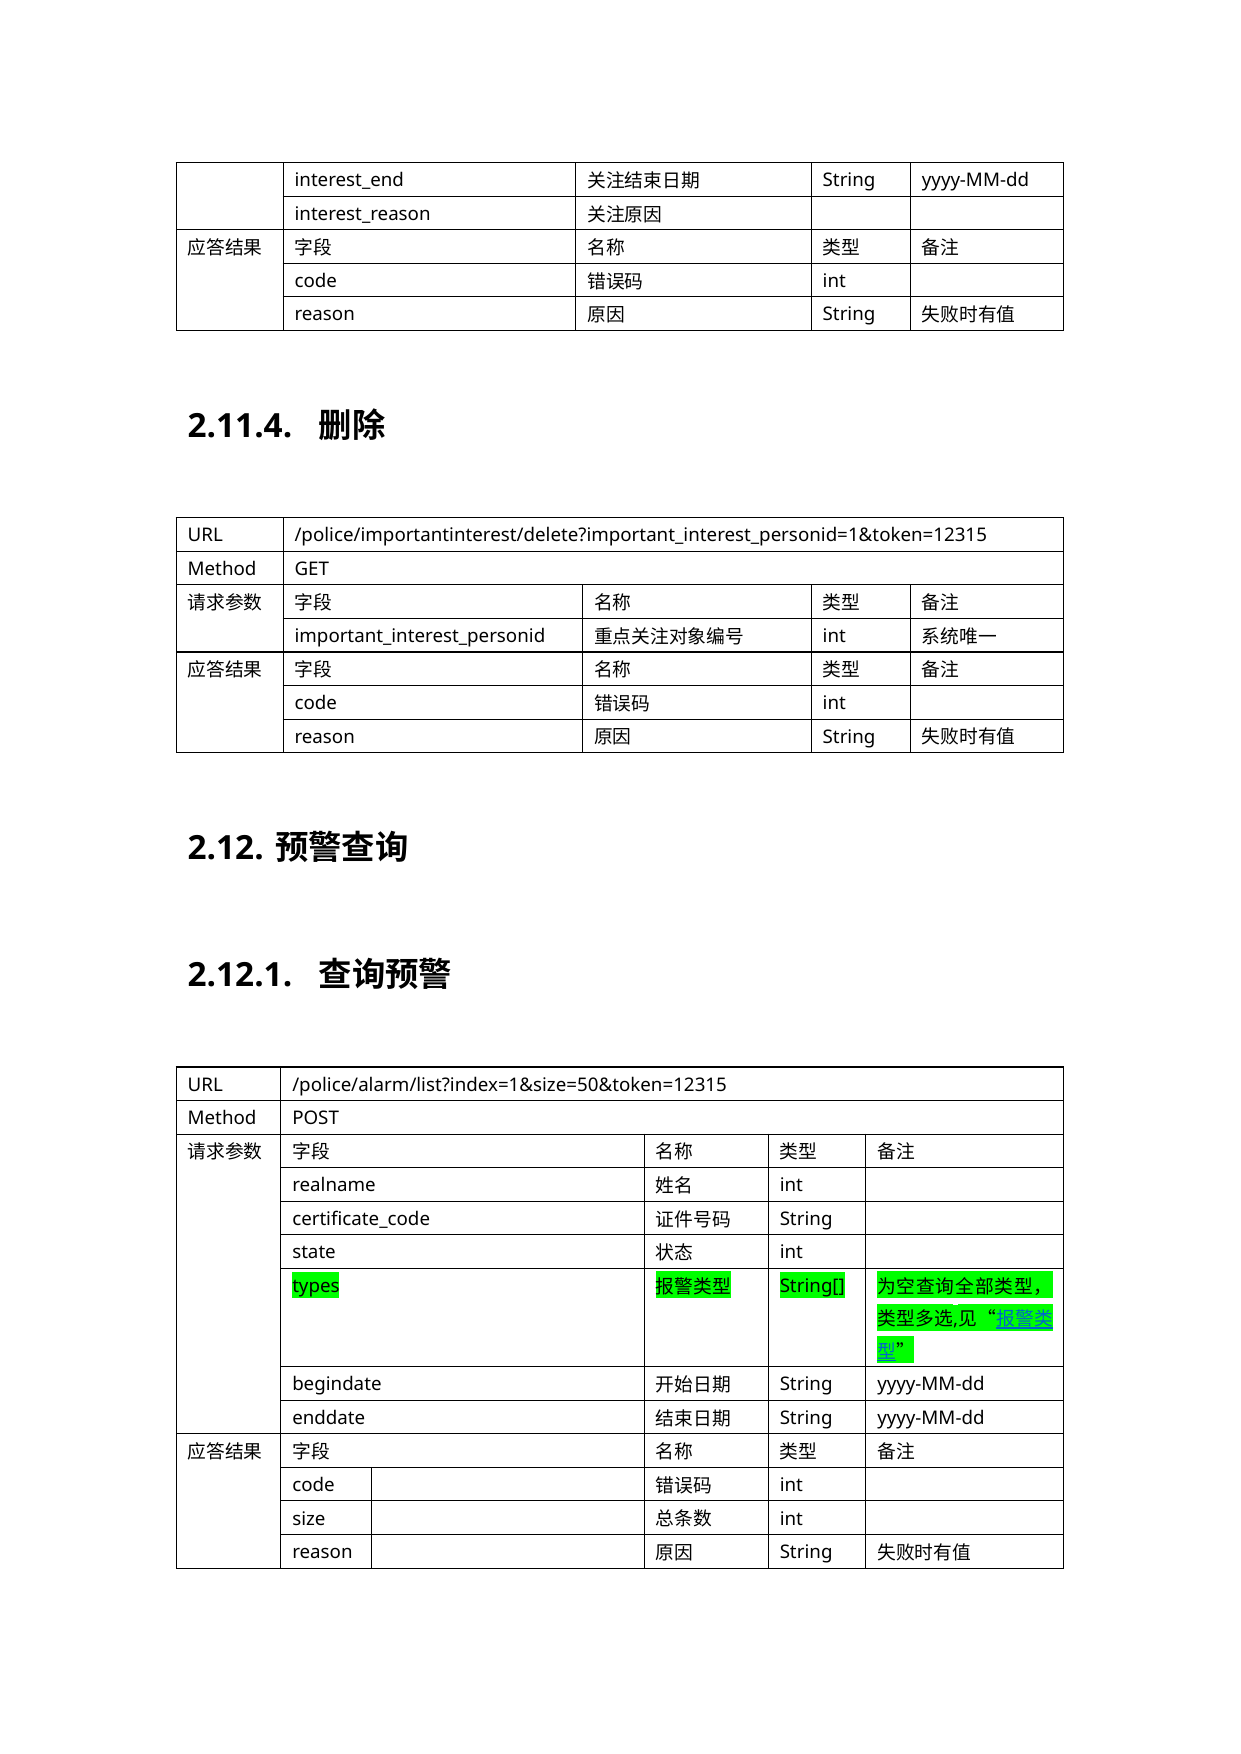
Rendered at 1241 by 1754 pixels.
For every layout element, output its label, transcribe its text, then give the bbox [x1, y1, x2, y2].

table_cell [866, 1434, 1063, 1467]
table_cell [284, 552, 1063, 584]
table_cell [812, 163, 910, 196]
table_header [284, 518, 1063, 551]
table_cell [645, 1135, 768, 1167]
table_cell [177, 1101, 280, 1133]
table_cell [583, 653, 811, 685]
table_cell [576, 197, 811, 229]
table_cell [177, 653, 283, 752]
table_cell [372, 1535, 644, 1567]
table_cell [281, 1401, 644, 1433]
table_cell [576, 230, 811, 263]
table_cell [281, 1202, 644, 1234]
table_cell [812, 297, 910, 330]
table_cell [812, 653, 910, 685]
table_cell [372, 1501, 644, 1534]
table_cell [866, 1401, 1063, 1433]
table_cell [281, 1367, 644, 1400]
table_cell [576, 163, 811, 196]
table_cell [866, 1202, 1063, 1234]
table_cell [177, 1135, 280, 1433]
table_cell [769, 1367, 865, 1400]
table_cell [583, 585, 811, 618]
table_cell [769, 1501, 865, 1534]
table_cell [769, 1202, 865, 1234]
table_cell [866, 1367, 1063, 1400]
subtitle 查询预警 [187, 939, 1053, 1004]
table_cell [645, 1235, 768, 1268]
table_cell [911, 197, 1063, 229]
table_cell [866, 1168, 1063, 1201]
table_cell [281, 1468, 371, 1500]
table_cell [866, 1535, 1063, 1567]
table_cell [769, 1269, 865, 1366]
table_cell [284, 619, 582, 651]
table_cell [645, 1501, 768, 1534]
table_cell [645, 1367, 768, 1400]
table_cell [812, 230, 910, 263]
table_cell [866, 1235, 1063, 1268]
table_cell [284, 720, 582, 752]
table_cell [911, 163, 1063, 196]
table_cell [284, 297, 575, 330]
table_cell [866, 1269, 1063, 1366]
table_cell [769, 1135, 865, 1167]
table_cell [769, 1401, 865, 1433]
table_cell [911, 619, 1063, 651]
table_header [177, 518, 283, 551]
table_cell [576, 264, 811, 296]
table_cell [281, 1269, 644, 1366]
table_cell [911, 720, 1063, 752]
subtitle 删除 [187, 390, 1053, 455]
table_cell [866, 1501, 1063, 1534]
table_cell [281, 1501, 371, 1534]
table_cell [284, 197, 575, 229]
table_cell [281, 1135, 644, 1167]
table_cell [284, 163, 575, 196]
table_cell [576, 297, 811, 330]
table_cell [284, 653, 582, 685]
subtitle 预警查询 [187, 813, 1053, 878]
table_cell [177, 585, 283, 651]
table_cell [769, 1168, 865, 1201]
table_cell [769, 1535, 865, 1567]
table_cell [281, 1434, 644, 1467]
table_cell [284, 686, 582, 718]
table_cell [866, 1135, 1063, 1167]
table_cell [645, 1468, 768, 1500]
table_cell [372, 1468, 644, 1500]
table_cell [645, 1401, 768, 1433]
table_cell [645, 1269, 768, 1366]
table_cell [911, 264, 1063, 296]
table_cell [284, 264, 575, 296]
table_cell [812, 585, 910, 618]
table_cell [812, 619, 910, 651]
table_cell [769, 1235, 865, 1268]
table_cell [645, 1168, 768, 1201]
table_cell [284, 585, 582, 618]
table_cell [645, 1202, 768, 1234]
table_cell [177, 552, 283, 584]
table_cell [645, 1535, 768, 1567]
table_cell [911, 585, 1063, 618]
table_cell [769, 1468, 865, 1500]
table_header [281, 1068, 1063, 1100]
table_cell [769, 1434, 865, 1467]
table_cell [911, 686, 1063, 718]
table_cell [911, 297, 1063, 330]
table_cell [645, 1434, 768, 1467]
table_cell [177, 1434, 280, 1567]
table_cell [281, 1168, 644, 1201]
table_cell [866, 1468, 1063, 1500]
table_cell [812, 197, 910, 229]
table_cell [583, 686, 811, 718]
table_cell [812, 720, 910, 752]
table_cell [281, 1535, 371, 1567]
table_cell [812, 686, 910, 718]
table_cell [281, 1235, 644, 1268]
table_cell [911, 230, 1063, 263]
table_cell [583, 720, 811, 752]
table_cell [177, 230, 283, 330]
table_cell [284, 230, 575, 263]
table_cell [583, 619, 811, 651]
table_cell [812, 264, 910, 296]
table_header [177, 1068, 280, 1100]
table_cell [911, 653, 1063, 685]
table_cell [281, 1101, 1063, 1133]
